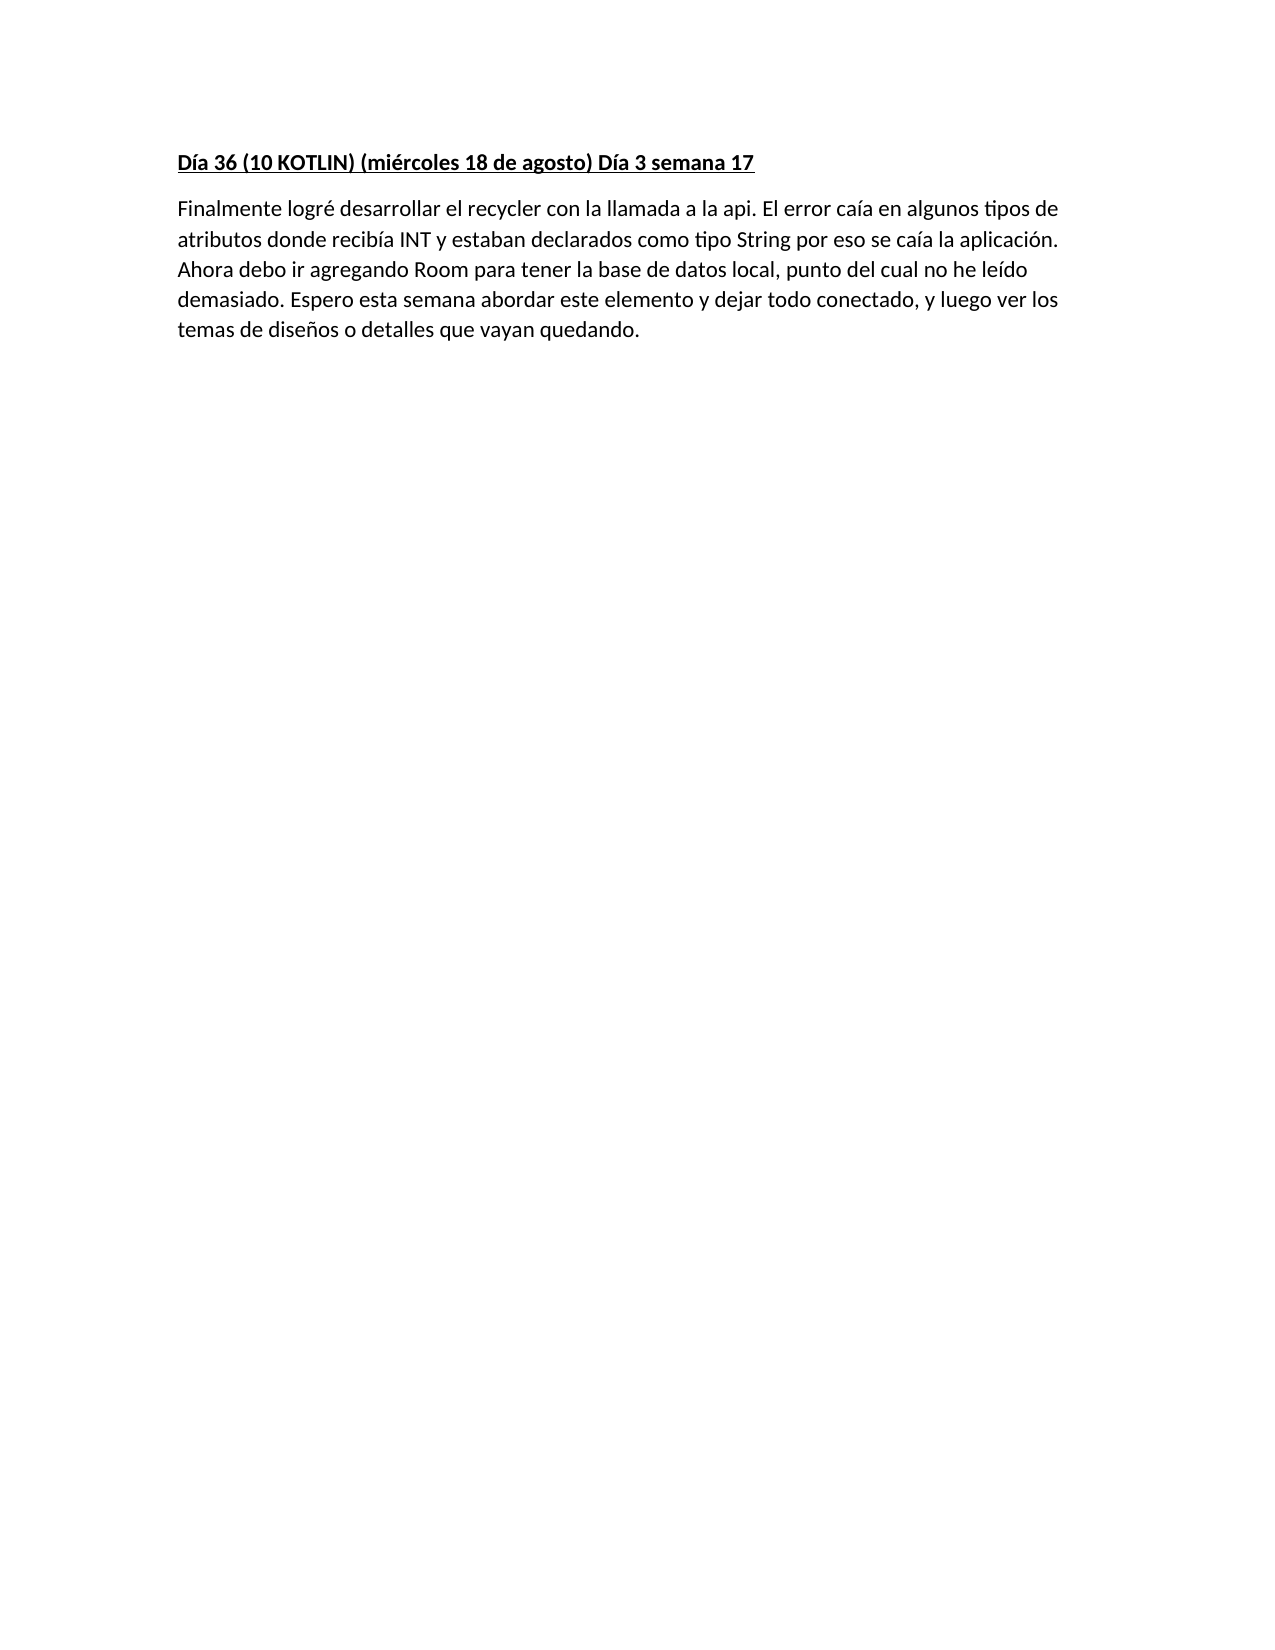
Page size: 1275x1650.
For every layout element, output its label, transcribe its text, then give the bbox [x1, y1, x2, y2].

text Día 36 (10 KOTLIN) (miércoles 18 de agosto) Día 3 semana 17 [177, 148, 1098, 176]
text Finalmente logré desarrollar el recycler con la llamada a la api. El error caía en algunos tipos de atributos donde recibía INT y estaban declarados como tipo String por eso se caía la aplicación. Ahora debo ir agregando Room para tener la base de datos local, punto del cual no he leído demasiado. Espero esta semana abordar este elemento y dejar todo conectado, y luego ver los temas de diseños o detalles que vayan quedando. [177, 194, 1098, 343]
